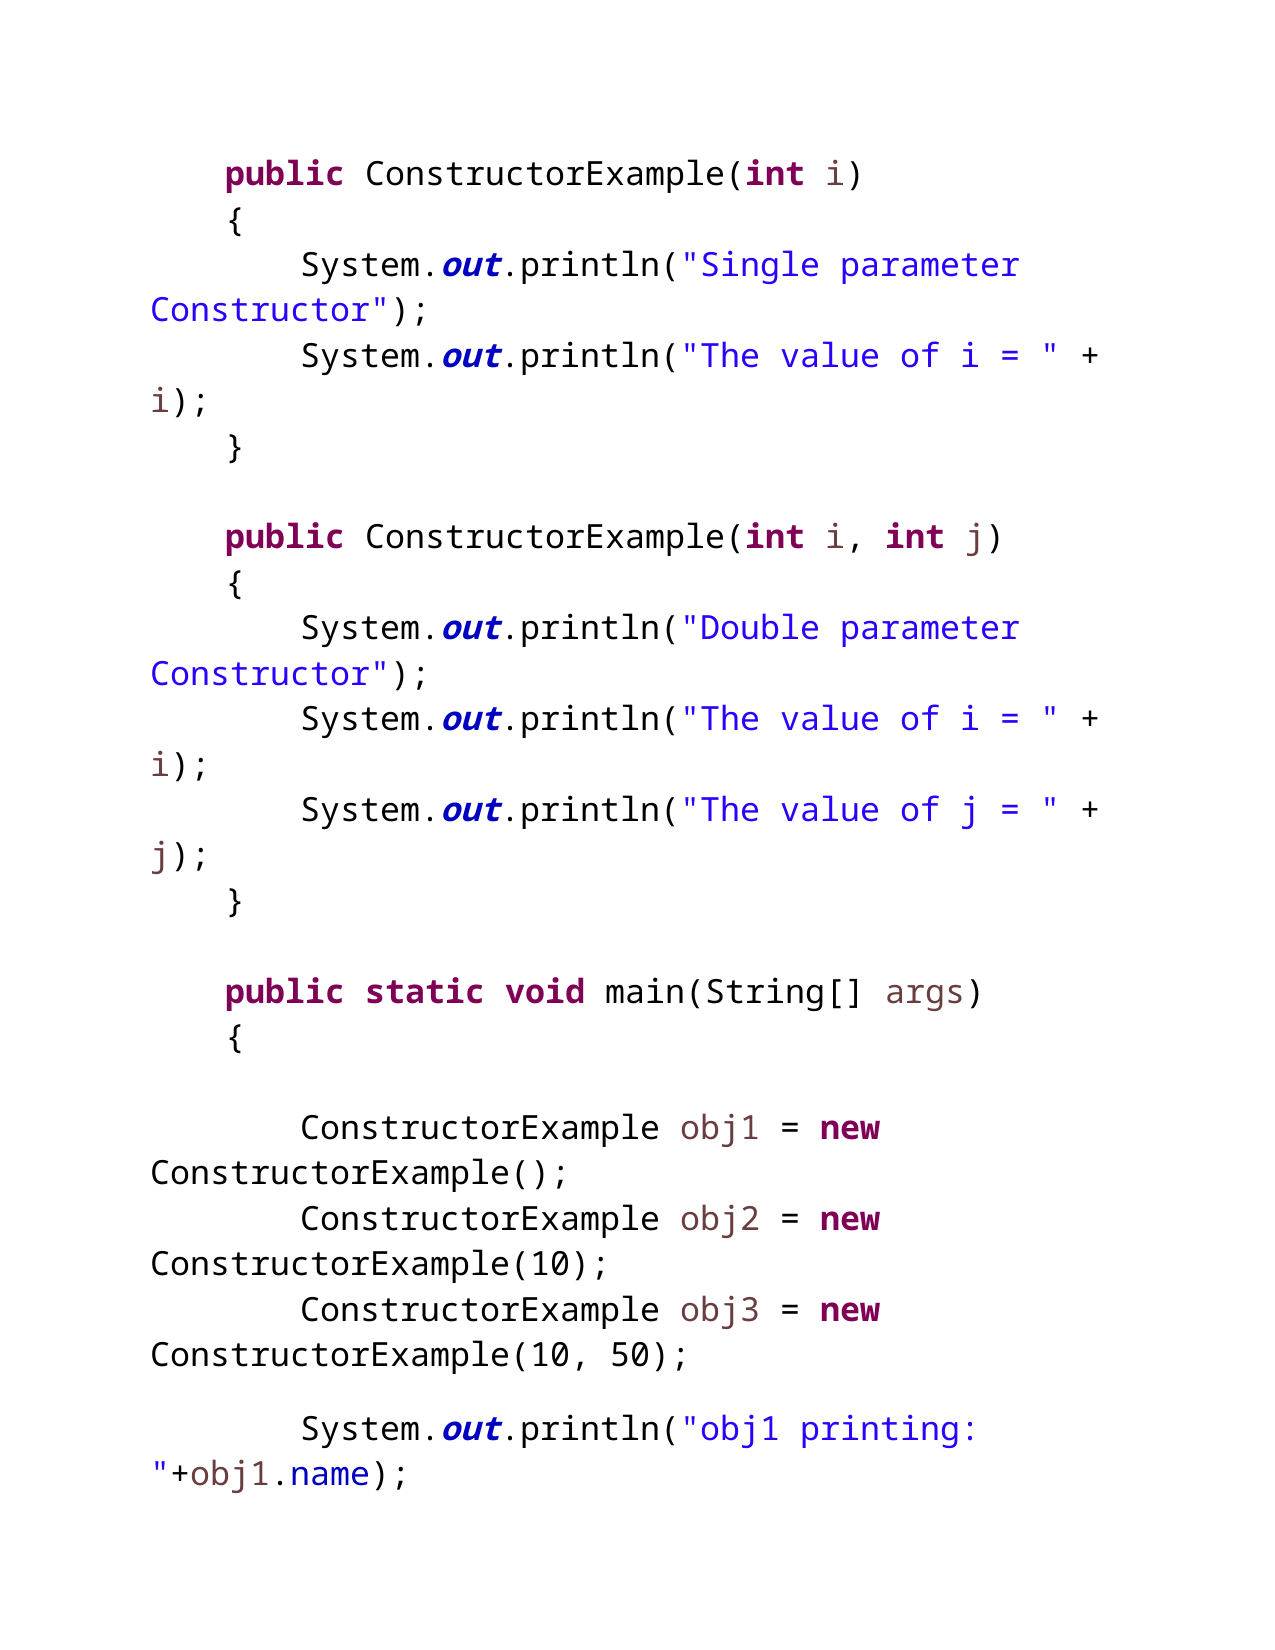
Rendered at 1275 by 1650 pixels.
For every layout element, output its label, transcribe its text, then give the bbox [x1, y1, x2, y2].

text { [150, 1013, 1125, 1058]
text public static void main(String[] args) [150, 967, 1125, 1013]
text } [150, 877, 1125, 922]
text public ConstructorExample(int i, int j) [150, 513, 1125, 559]
text public ConstructorExample(int i) [150, 150, 1125, 195]
text ConstructorExample obj3 = new ConstructorExample(10, 50); [150, 1285, 1125, 1376]
text System.out.println("The value of i = " + i); [150, 332, 1125, 422]
text ConstructorExample obj2 = new ConstructorExample(10); [150, 1194, 1125, 1285]
text System.out.println("obj1 printing: "+obj1.name); [150, 1404, 1125, 1495]
text } [150, 422, 1125, 468]
text ConstructorExample obj1 = new ConstructorExample(); [150, 1104, 1125, 1194]
text System.out.println("The value of j = " + j); [150, 786, 1125, 877]
text System.out.println("The value of i = " + i); [150, 695, 1125, 786]
text { [150, 559, 1125, 604]
text { [150, 195, 1125, 241]
text System.out.println("Single parameter Constructor"); [150, 241, 1125, 332]
text System.out.println("Double parameter Constructor"); [150, 604, 1125, 695]
